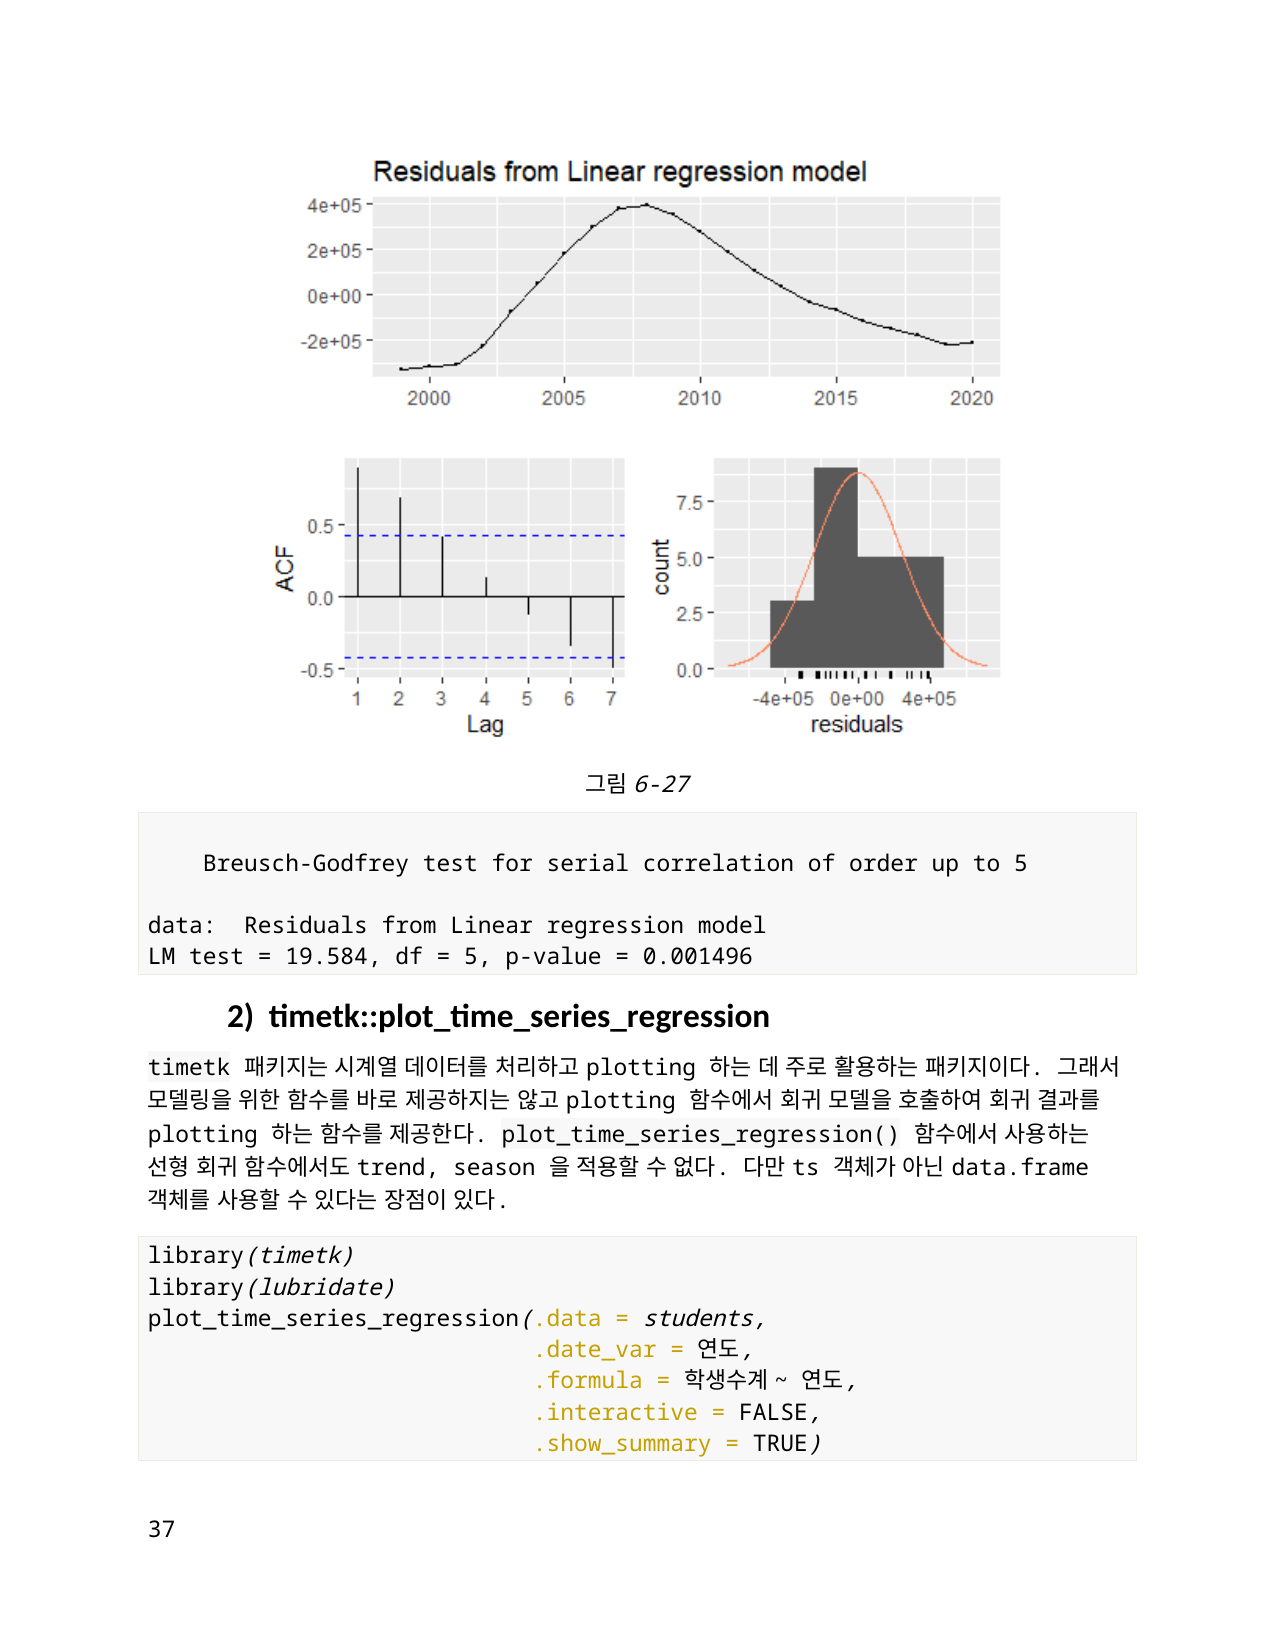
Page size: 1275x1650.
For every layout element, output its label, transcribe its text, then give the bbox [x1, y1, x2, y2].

text 그림 6-27 [148, 768, 1127, 800]
text timetk 패키지는 시계열 데이터를 처리하고 plotting 하는 데 주로 활용하는 패키지이다. 그래서 모델링을 위한 함수를 바로 제공하지는 않고 plotting 함수에서 회귀 모델을 호출하여 회귀 결과를 plotting 하는 함수를 제공한다. plot_time_series_regression() 함수에서 사용하는 선형 회귀 함수에서도 trend, season 을 적용할 수 없다. 다만 ts 객체가 아닌 data.frame 객체를 사용할 수 있다는 장점이 있다. [148, 1049, 1127, 1215]
text library(timetk) library(lubridate) plot_time_series_regression(.data = students, .date_var = 연도, .formula = 학생수계 ~ 연도, .interactive = FALSE, .show_summary = TRUE) [139, 1237, 1136, 1460]
subtitle timetk::plot_time_series_regression [227, 996, 1127, 1036]
text Breusch-Godfrey test for serial correlation of order up to 5 data: Residuals from Linear regression model LM test = 19.584, df = 5, p-value = 0.001496 [139, 813, 1136, 974]
picture [262, 147, 1013, 748]
